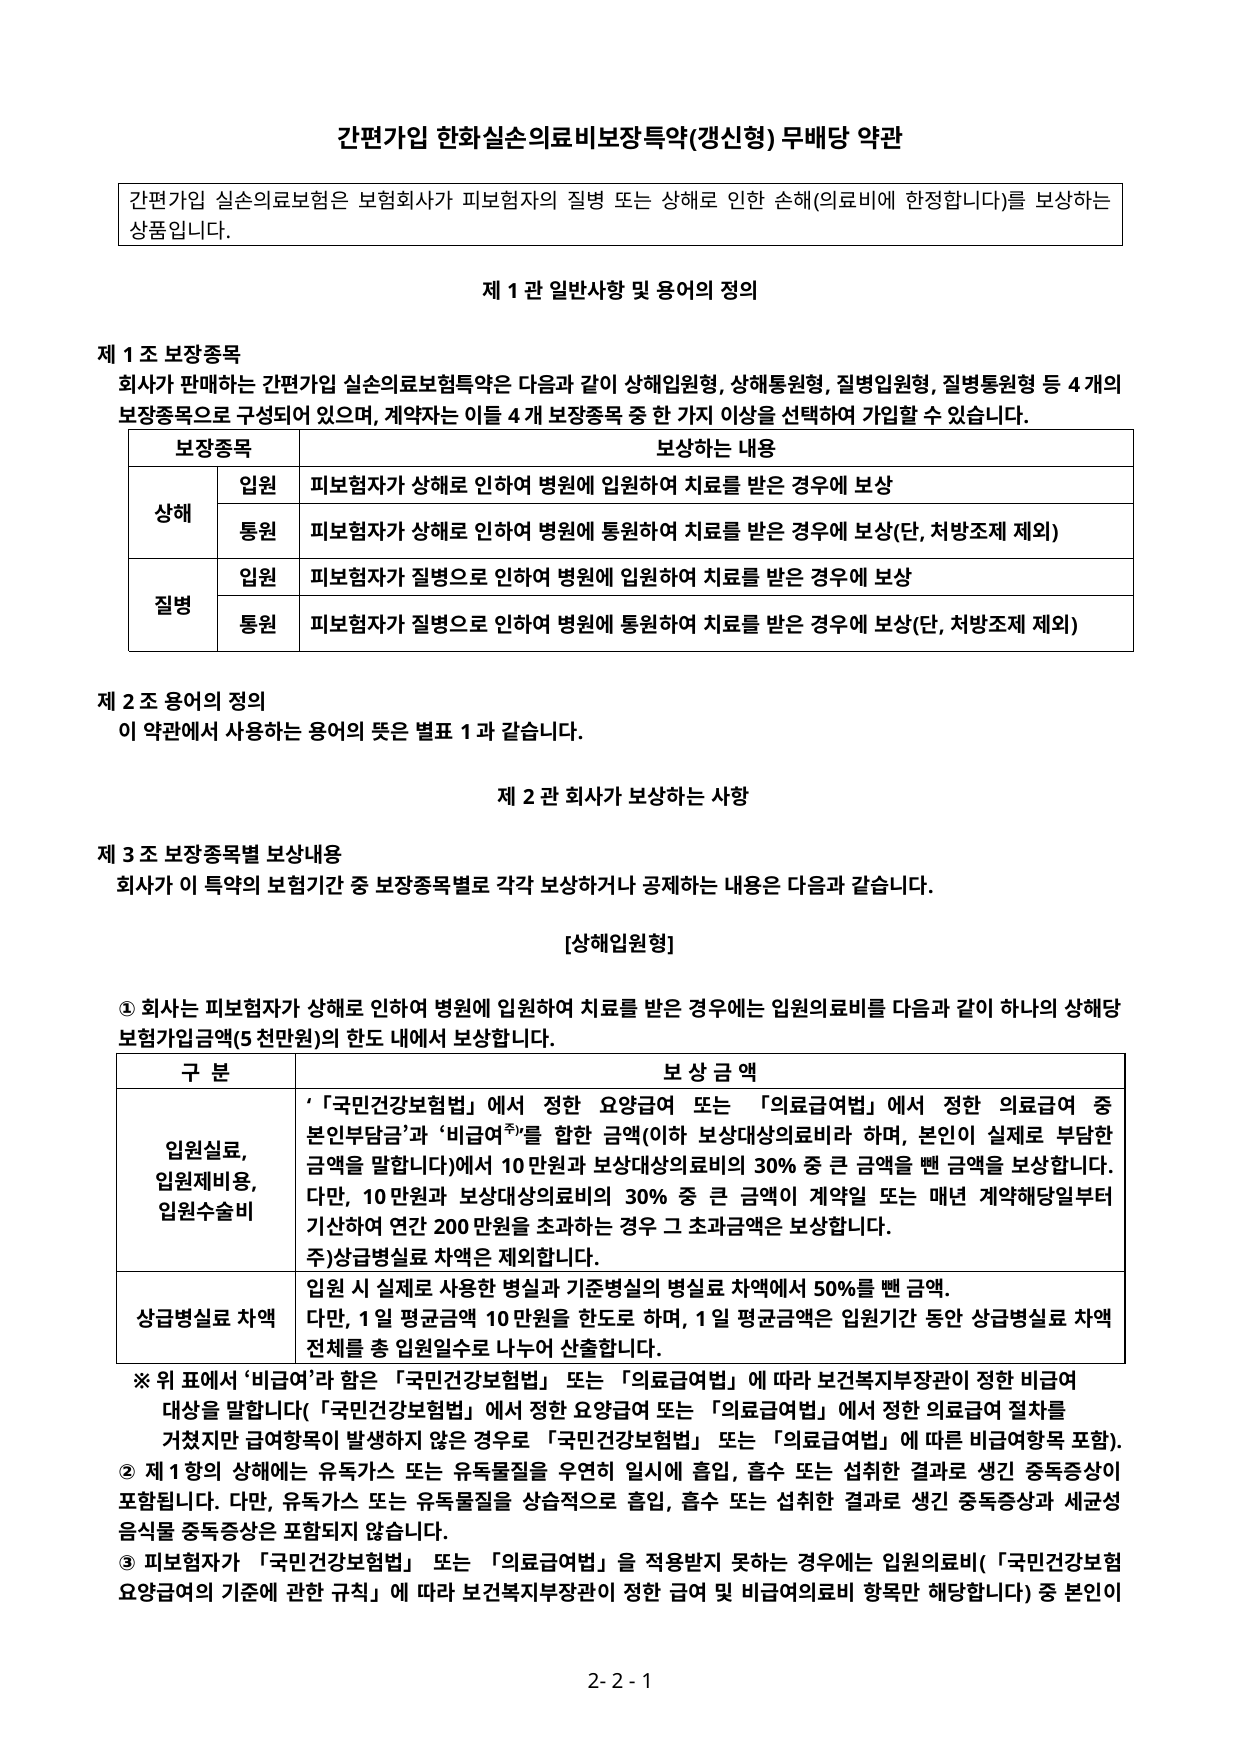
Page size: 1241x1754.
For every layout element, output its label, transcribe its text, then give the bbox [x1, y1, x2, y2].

text 제 2 관 회사가 보상하는 사항 [118, 780, 1122, 810]
text 제 2 조 용어의 정의 [97, 685, 1122, 716]
table_cell 통원 [218, 504, 299, 558]
table_cell 입원 [218, 559, 299, 595]
text 제 1 조 보장종목 [97, 338, 1122, 369]
text 제 3 조 보장종목별 보상내용 [97, 839, 1122, 869]
table_cell 피보험자가 질병으로 인하여 병원에 통원하여 치료를 받은 경우에 보상(단, 처방조제 제외) [300, 596, 1133, 651]
text ② 제1항의 상해에는 유독가스 또는 유독물질을 우연히 일시에 흡입, 흡수 또는 섭취한 결과로 생긴 중독증상이 포함됩니다. 다만, 유독가스 또는 유독물질을 상습적으로 흡입, 흡수 또는 섭취한 결과로 생긴 중독증상과 세균성 음식물 중독증상은 포함되지 않습니다. [118, 1455, 1122, 1546]
table_header 구 분 [117, 1054, 295, 1088]
table_cell ‘「국민건강보험법」에서 정한 요양급여 또는 「의료급여법」에서 정한 의료급여 중 본인부담금’과 ‘비급여주)’를 합한 금액(이하 보상대상의료비라 하며, 본인이 실제로 부담한 금액을 말합니다)에서 10만원과 보상대상의료비의 30% 중 큰 금액을 뺀 금액을 보상합니다. 다만, 10만원과 보상대상의료비의 30% 중 큰 금액이 계약일 또는 매년 계약해당일부터 기산하여 연간 200만원을 초과하는 경우 그 초과금액은 보상합니다. 주)상급병실료 차액은 제외합니다. [296, 1089, 1124, 1271]
table_cell 상해 [129, 467, 217, 558]
text [상해입원형] [97, 928, 1122, 958]
text 회사가 판매하는 간편가입 실손의료보험특약은 다음과 같이 상해입원형, 상해통원형, 질병입원형, 질병통원형 등 4개의 보장종목으로 구성되어 있으며, 계약자는 이들 4개 보장종목 중 한 가지 이상을 선택하여 가입할 수 있습니다. [118, 369, 1122, 429]
table_cell 입원 [218, 467, 299, 502]
text 회사가 이 특약의 보험기간 중 보장종목별로 각각 보상하거나 공제하는 내용은 다음과 같습니다. [97, 869, 1122, 899]
table_cell 입원 시 실제로 사용한 병실과 기준병실의 병실료 차액에서 50%를 뺀 금액. 다만, 1일 평균금액 10만원을 한도로 하며, 1일 평균금액은 입원기간 동안 상급병실료 차액 전체를 총 입원일수로 나누어 산출합니다. [296, 1272, 1124, 1363]
table_cell 피보험자가 상해로 인하여 병원에 통원하여 치료를 받은 경우에 보상(단, 처방조제 제외) [300, 504, 1133, 558]
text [118, 1546, 1122, 1607]
table_cell 상급병실료 차액 [117, 1272, 295, 1363]
text ※ 위 표에서 ‘비급여’라 함은 「국민건강보험법」 또는 「의료급여법」에 따라 보건복지부장관이 정한 비급여 대상을 말합니다(「국민건강보험법」에서 정한 요양급여 또는 「의료급여법」에서 정한 의료급여 절차를 거쳤지만 급여항목이 발생하지 않은 경우로 「국민건강보험법」 또는 「의료급여법」에 따른 비급여항목 포함). [133, 1364, 1122, 1455]
table_header 보 상 금 액 [296, 1054, 1124, 1088]
table_cell 피보험자가 질병으로 인하여 병원에 입원하여 치료를 받은 경우에 보상 [300, 559, 1133, 595]
text 제 1 관 일반사항 및 용어의 정의 [118, 274, 1122, 304]
table_cell 질병 [129, 559, 217, 651]
table_header 보상하는 내용 [300, 430, 1133, 466]
text 간편가입 한화실손의료비보장특약(갱신형) 무배당 약관 [118, 118, 1122, 154]
text 이 약관에서 사용하는 용어의 뜻은 별표 1과 같습니다. [118, 716, 1122, 746]
table_cell 피보험자가 상해로 인하여 병원에 입원하여 치료를 받은 경우에 보상 [300, 467, 1133, 502]
table_cell 통원 [218, 596, 299, 651]
table_header 간편가입 실손의료보험은 보험회사가 피보험자의 질병 또는 상해로 인한 손해(의료비에 한정합니다)를 보상하는 상품입니다. [119, 184, 1122, 244]
table_cell 입원실료, 입원제비용, 입원수술비 [117, 1089, 295, 1271]
text ① 회사는 피보험자가 상해로 인하여 병원에 입원하여 치료를 받은 경우에는 입원의료비를 다음과 같이 하나의 상해당 보험가입금액(5천만원)의 한도 내에서 보상합니다. [118, 992, 1122, 1053]
table_header 보장종목 [129, 430, 299, 466]
